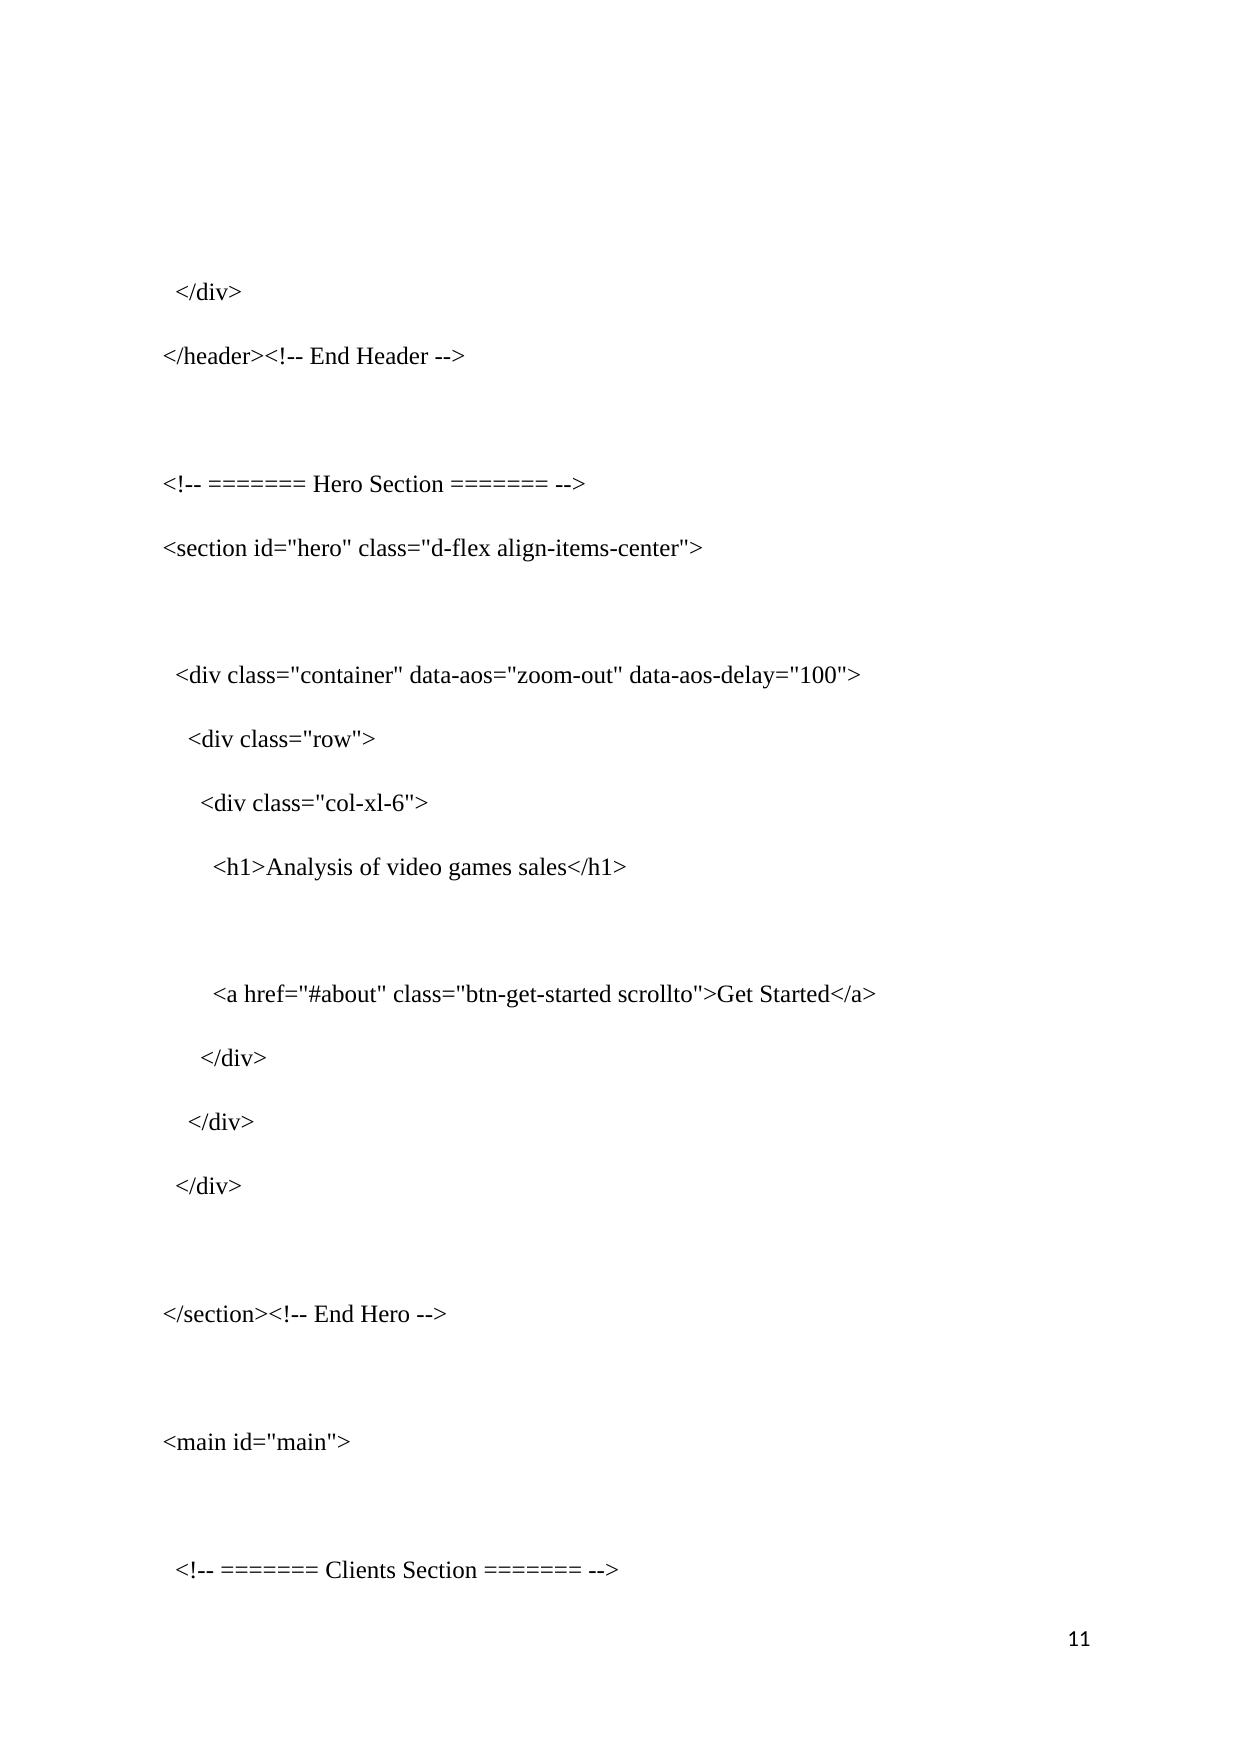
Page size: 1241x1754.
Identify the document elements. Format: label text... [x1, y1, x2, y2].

text </div> [150, 1043, 1090, 1072]
text <div class="container" data-aos="zoom-out" data-aos-delay="100"> [150, 661, 1090, 689]
text <main id="main"> [150, 1427, 1090, 1456]
text </div> [150, 1107, 1090, 1136]
text </header><!-- End Header --> [150, 341, 1090, 369]
text <!-- ======= Hero Section ======= --> [150, 469, 1090, 497]
text <div class="row"> [150, 724, 1090, 753]
text <section id="hero" class="d-flex align-items-center"> [150, 533, 1090, 561]
text <h1>Analysis of video games sales</h1> [150, 852, 1090, 881]
text </div> [150, 1171, 1090, 1200]
text <!-- ======= Clients Section ======= --> [150, 1555, 1090, 1583]
text </div> [150, 277, 1090, 306]
text </section><!-- End Hero --> [150, 1299, 1090, 1328]
text <div class="col-xl-6"> [150, 788, 1090, 817]
text <a href="#about" class="btn-get-started scrollto">Get Started</a> [150, 979, 1090, 1008]
